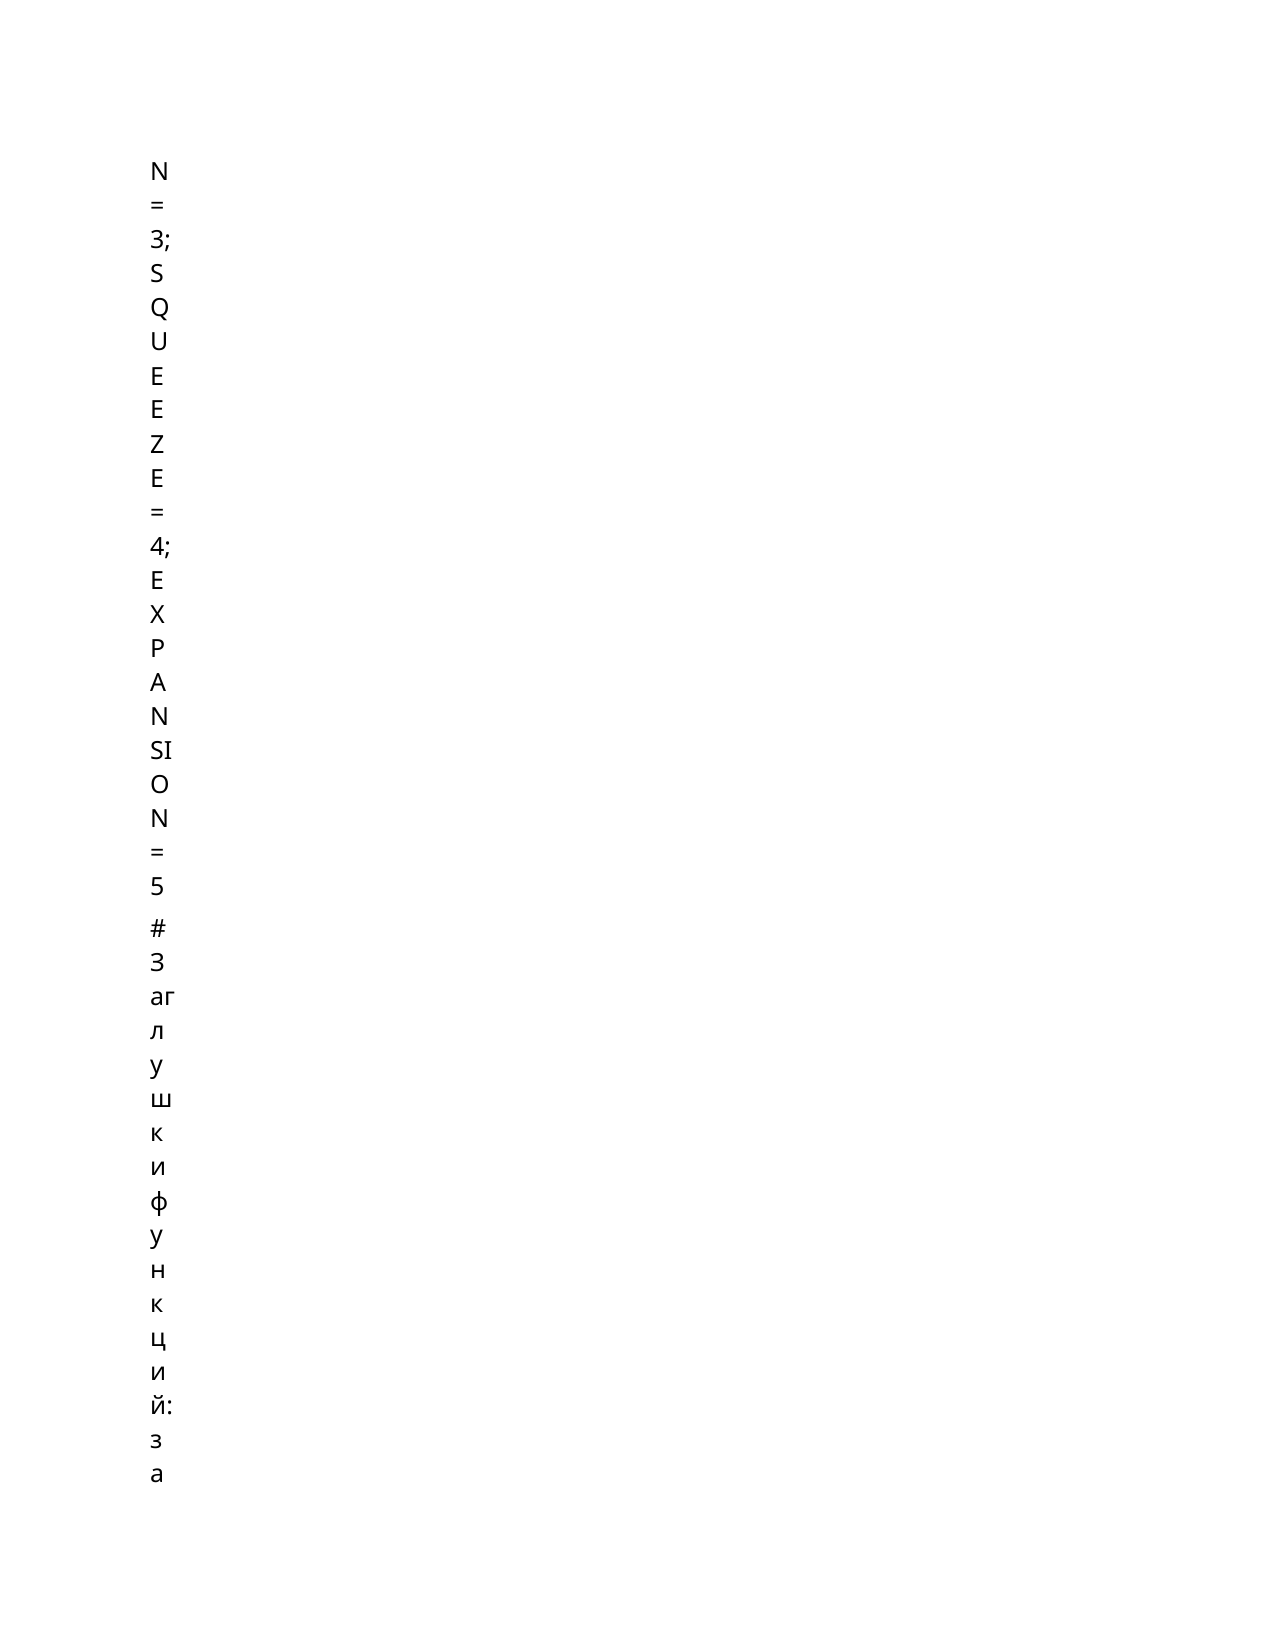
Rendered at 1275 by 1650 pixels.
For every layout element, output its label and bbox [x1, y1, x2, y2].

table_cell [139, 150, 187, 907]
table_cell [139, 907, 187, 1490]
